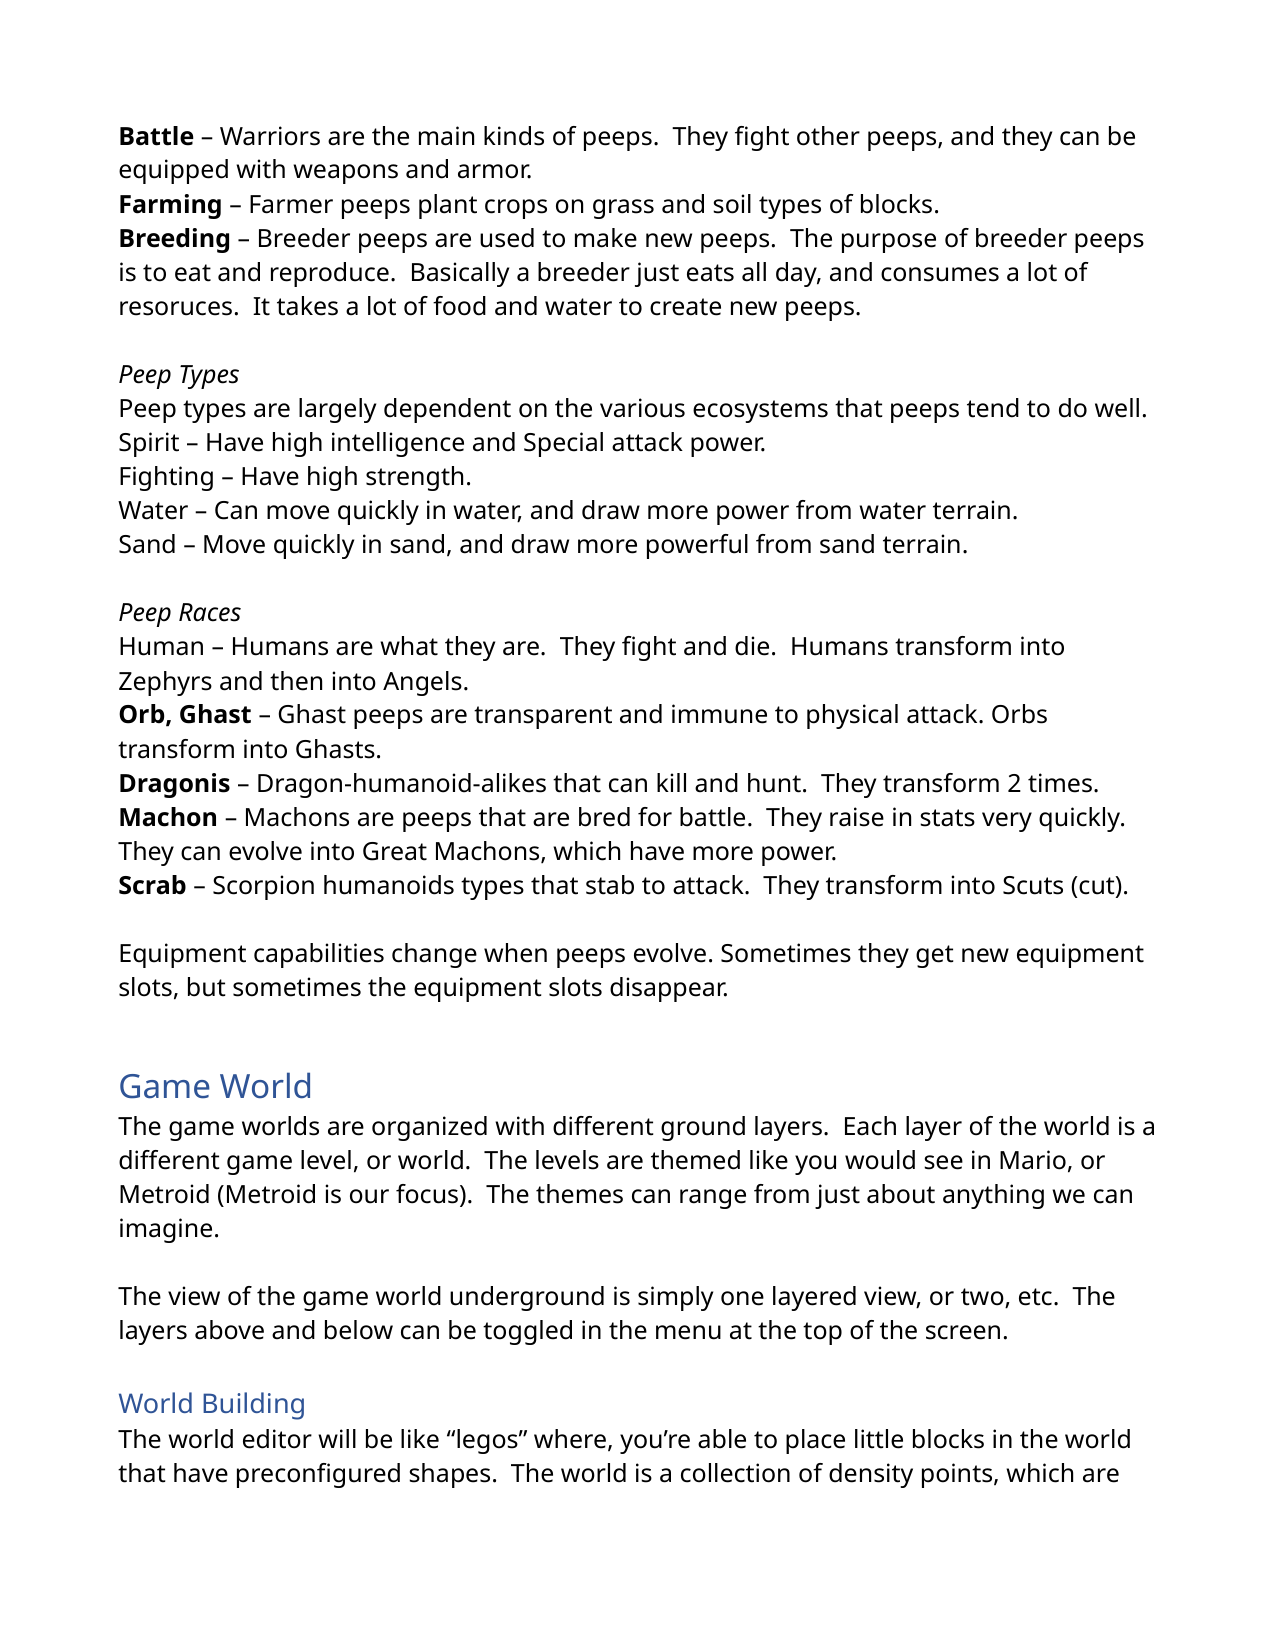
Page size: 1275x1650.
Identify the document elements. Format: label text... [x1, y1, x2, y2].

text Sand – Move quickly in sand, and draw more powerful from sand terrain. [118, 527, 1157, 561]
text Peep Races [118, 595, 1157, 629]
subtitle World Building [118, 1385, 1157, 1422]
text Breeding – Breeder peeps are used to make new peeps. The purpose of breeder peeps is to eat and reproduce. Basically a breeder just eats all day, and consumes a lot of resoruces. It takes a lot of food and water to create new peeps. [118, 220, 1157, 322]
text The view of the game world underground is simply one layered view, or two, etc. The layers above and below can be toggled in the menu at the top of the screen. [118, 1278, 1157, 1347]
text Dragonis – Dragon-humanoid-alikes that can kill and hunt. They transform 2 times. [118, 765, 1157, 799]
text Farming – Farmer peeps plant crops on grass and soil types of blocks. [118, 186, 1157, 220]
text Machon – Machons are peeps that are bred for battle. They raise in stats very quickly. They can evolve into Great Machons, which have more power. [118, 799, 1157, 867]
text Spirit – Have high intelligence and Special attack power. [118, 425, 1157, 459]
text The game worlds are organized with different ground layers. Each layer of the world is a different game level, or world. The levels are themed like you would see in Mario, or Metroid (Metroid is our focus). The themes can range from just about anything we can imagine. [118, 1108, 1157, 1244]
text Human – Humans are what they are. They fight and die. Humans transform into Zephyrs and then into Angels. [118, 629, 1157, 697]
text Battle – Warriors are the main kinds of peeps. They fight other peeps, and they can be equipped with weapons and armor. [118, 118, 1157, 186]
text Peep types are largely dependent on the various ecosystems that peeps tend to do well. [118, 391, 1157, 425]
text Equipment capabilities change when peeps evolve. Sometimes they get new equipment slots, but sometimes the equipment slots disappear. [118, 936, 1157, 1004]
text Peep Types [118, 357, 1157, 391]
text Fighting – Have high strength. [118, 459, 1157, 493]
text Orb, Ghast – Ghast peeps are transparent and immune to physical attack. Orbs transform into Ghasts. [118, 697, 1157, 765]
subtitle Game World [118, 1063, 1157, 1108]
text Water – Can move quickly in water, and draw more power from water terrain. [118, 493, 1157, 527]
text Scrab – Scorpion humanoids types that stab to attack. They transform into Scuts (cut). [118, 867, 1157, 902]
